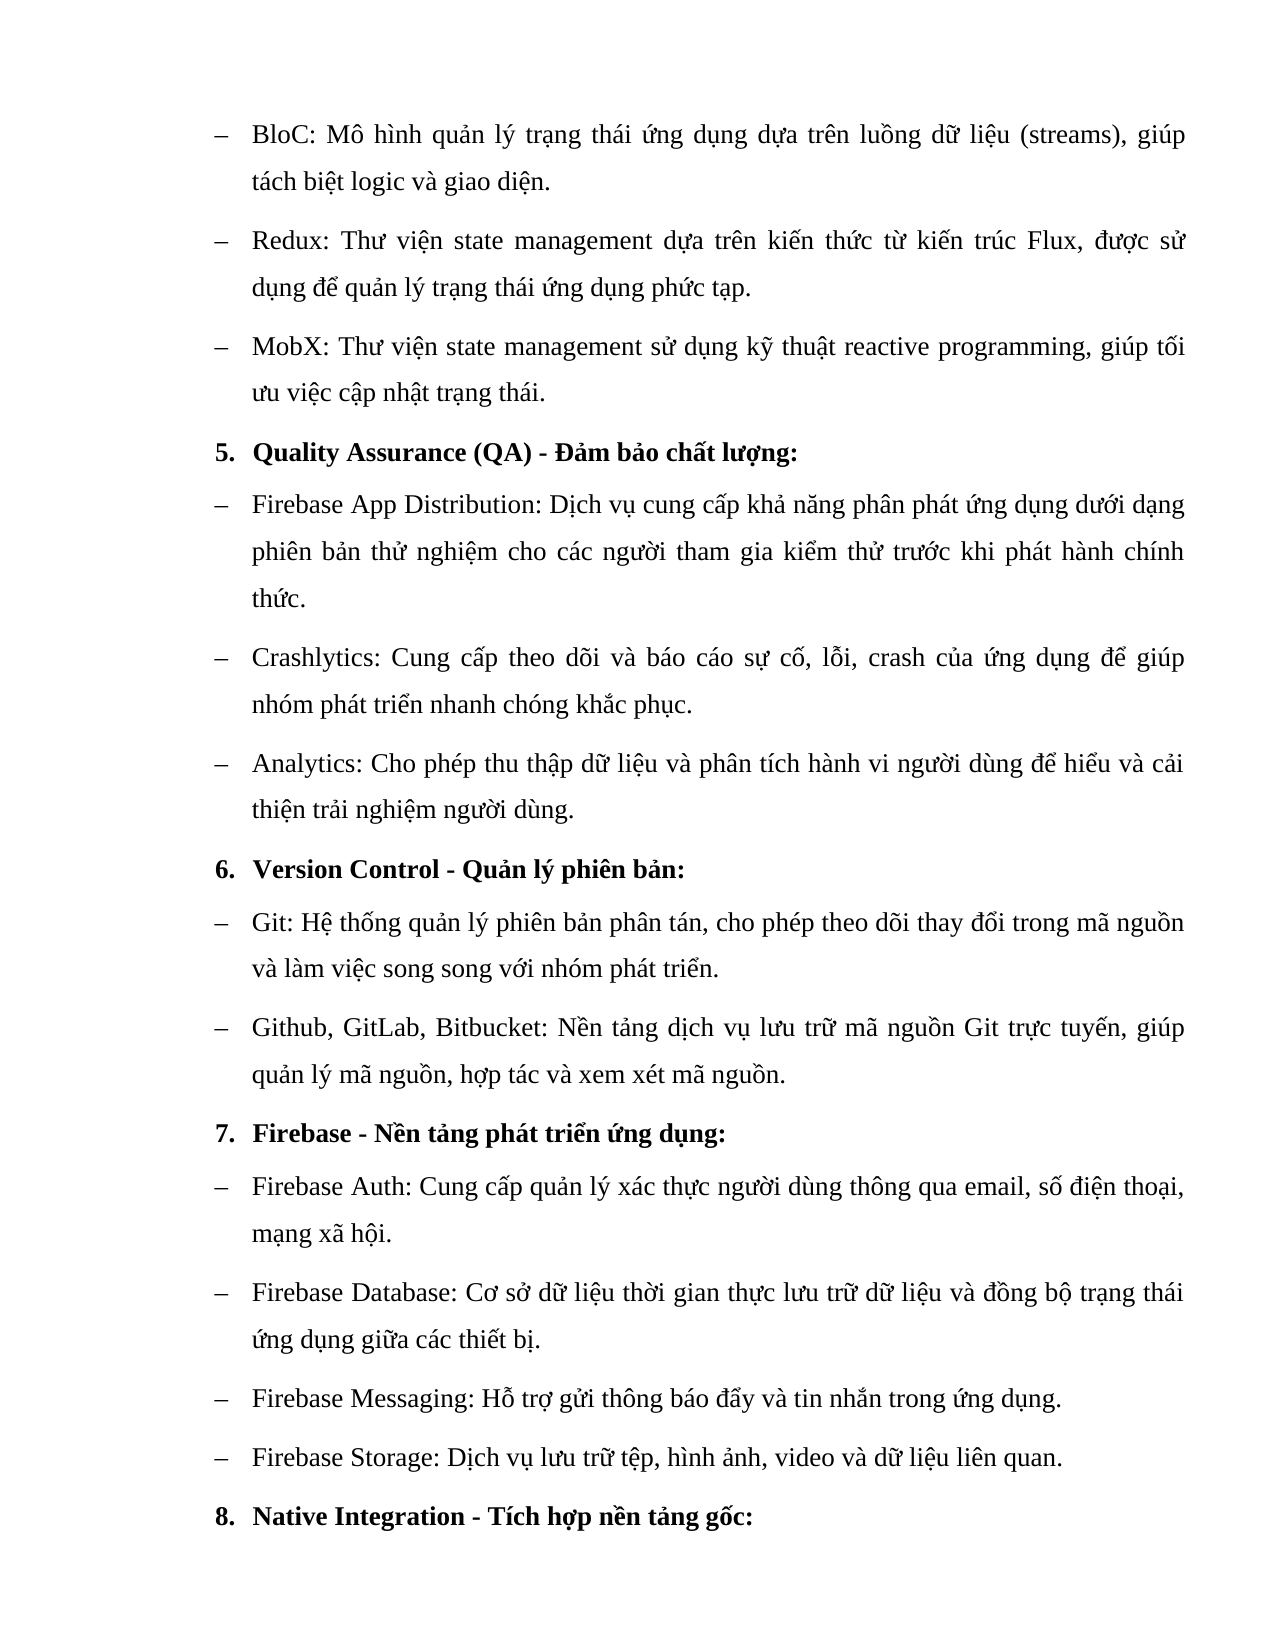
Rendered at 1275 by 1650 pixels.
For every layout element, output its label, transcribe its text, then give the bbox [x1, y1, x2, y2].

list BloC: Mô hình quản lý trạng thái ứng dụng dựa trên luồng dữ liệu (streams), giúp tách biệt logic và giao diện. [214, 118, 1186, 196]
list Version Control - Quản lý phiên bản: [215, 853, 1186, 884]
list Firebase Storage: Dịch vụ lưu trữ tệp, hình ảnh, video và dữ liệu liên quan. [214, 1441, 1186, 1472]
list Firebase Auth: Cung cấp quản lý xác thực người dùng thông qua email, số điện thoại, mạng xã hội. [214, 1170, 1186, 1248]
list Firebase Messaging: Hỗ trợ gửi thông báo đẩy và tin nhắn trong ứng dụng. [214, 1382, 1186, 1413]
list Firebase - Nền tảng phát triển ứng dụng: [215, 1117, 1186, 1148]
list Redux: Thư viện state management dựa trên kiến thức từ kiến trúc Flux, được sử dụng để quản lý trạng thái ứng dụng phức tạp. [214, 224, 1186, 302]
list Firebase Database: Cơ sở dữ liệu thời gian thực lưu trữ dữ liệu và đồng bộ trạng thái ứng dụng giữa các thiết bị. [214, 1276, 1186, 1354]
list Native Integration - Tích hợp nền tảng gốc: [215, 1500, 1186, 1531]
list Analytics: Cho phép thu thập dữ liệu và phân tích hành vi người dùng để hiểu và cải thiện trải nghiệm người dùng. [214, 747, 1186, 825]
list Quality Assurance (QA) - Đảm bảo chất lượng: [215, 436, 1186, 467]
list MobX: Thư viện state management sử dụng kỹ thuật reactive programming, giúp tối ưu việc cập nhật trạng thái. [214, 330, 1186, 408]
list Firebase App Distribution: Dịch vụ cung cấp khả năng phân phát ứng dụng dưới dạng phiên bản thử nghiệm cho các người tham gia kiểm thử trước khi phát hành chính thức. [214, 488, 1186, 613]
list Crashlytics: Cung cấp theo dõi và báo cáo sự cố, lỗi, crash của ứng dụng để giúp nhóm phát triển nhanh chóng khắc phục. [214, 641, 1186, 719]
list Git: Hệ thống quản lý phiên bản phân tán, cho phép theo dõi thay đổi trong mã nguồn và làm việc song song với nhóm phát triển. [214, 906, 1186, 983]
list Github, GitLab, Bitbucket: Nền tảng dịch vụ lưu trữ mã nguồn Git trực tuyến, giúp quản lý mã nguồn, hợp tác và xem xét mã nguồn. [214, 1011, 1186, 1089]
